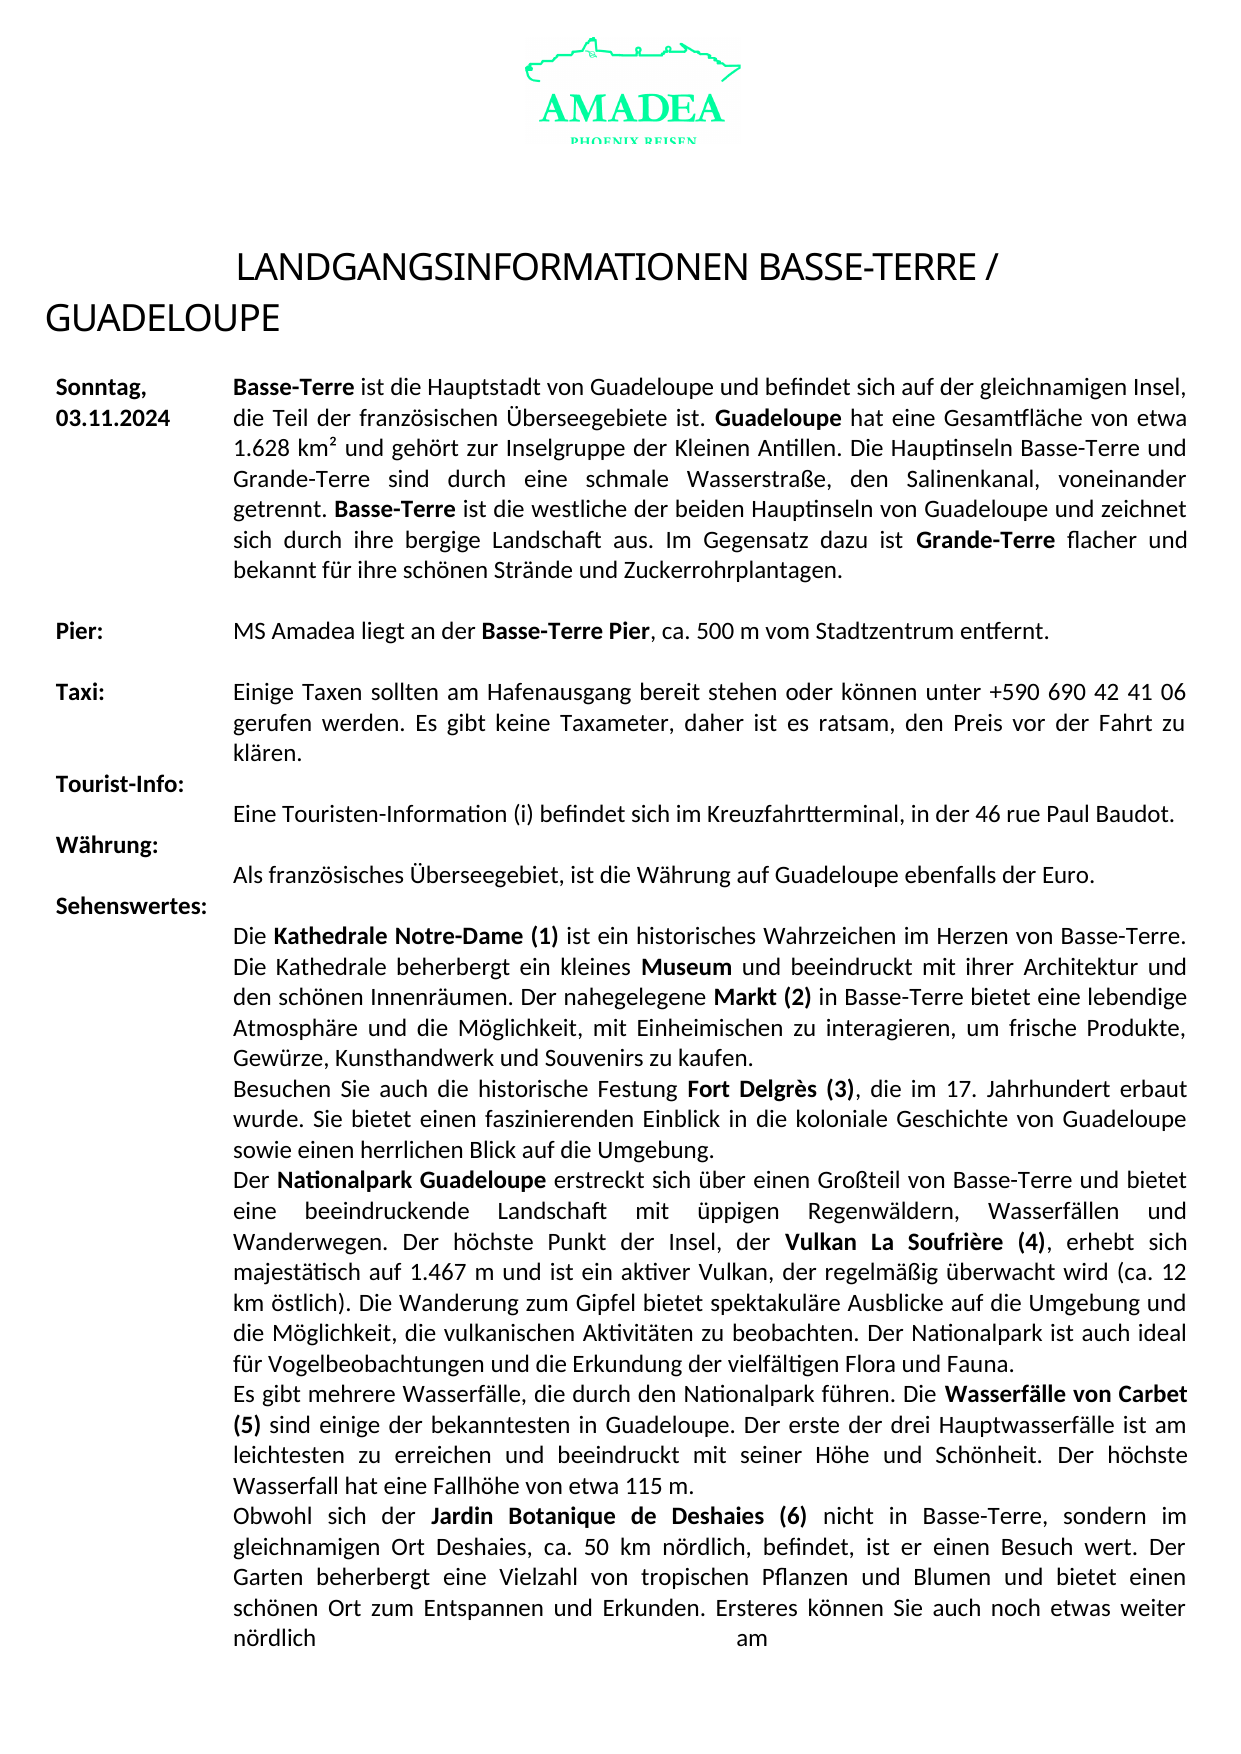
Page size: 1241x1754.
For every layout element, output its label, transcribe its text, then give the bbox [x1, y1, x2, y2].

table_cell Pier: Taxi: Tourist-Info: Währung: Sehenswertes: [44, 585, 222, 1653]
picture [525, 37, 741, 144]
table_header Sonntag, 03.11.2024 [44, 371, 222, 585]
table_header Basse-Terre ist die Hauptstadt von Guadeloupe und befindet sich auf der gleichnamigen Insel, die Teil der französischen Überseegebiete ist. Guadeloupe hat eine Gesamtfläche von etwa 1.628 km² und gehört zur Inselgruppe der Kleinen Antillen. Die Hauptinseln Basse-Terre und Grande-Terre sind durch eine schmale Wasserstraße, den Salinenkanal, voneinander getrennt. Basse-Terre ist die westliche der beiden Hauptinseln von Guadeloupe und zeichnet sich durch ihre bergige Landschaft aus. Im Gegensatz dazu ist Grande-Terre flacher und bekannt für ihre schönen Strände und Zuckerrohrplantagen. [222, 371, 1199, 585]
title LANDGANGSINFORMATIONEN BASSE-TERRE / GUADELOUPE [44, 240, 1211, 342]
